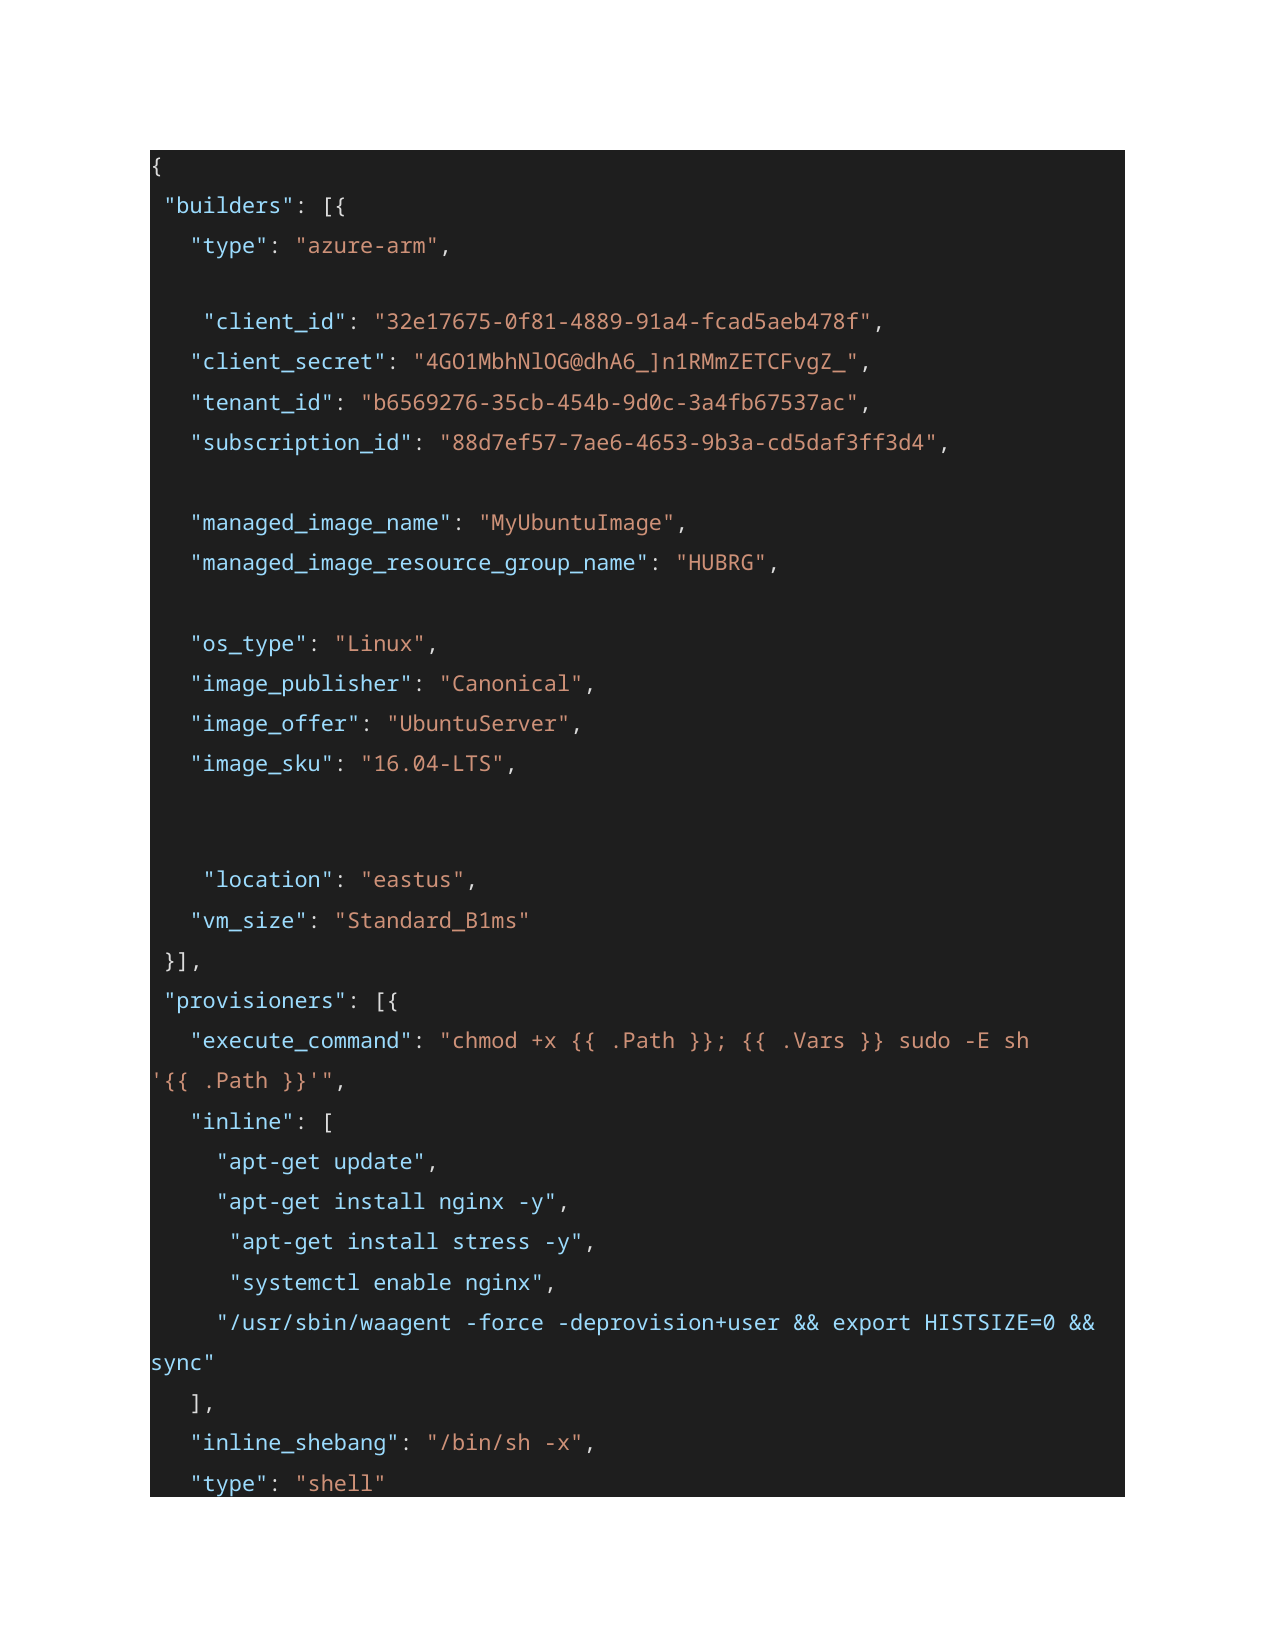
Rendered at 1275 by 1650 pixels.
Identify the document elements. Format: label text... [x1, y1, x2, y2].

text "managed_image_name": "MyUbuntuImage", [150, 507, 1125, 537]
text "location": "eastus", [150, 864, 1125, 894]
text "image_publisher": "Canonical", [150, 668, 1125, 698]
text "systemctl enable nginx", [150, 1266, 1125, 1296]
text "type": "shell" [150, 1467, 1125, 1497]
text "client_secret": "4GO1MbhNlOG@dhA6_]n1RMmZETCFvgZ_", [150, 346, 1125, 376]
text "image_sku": "16.04-LTS", [150, 748, 1125, 778]
text }], [150, 945, 1125, 974]
text "provisioners": [{ [150, 985, 1125, 1015]
text "tenant_id": "b6569276-35cb-454b-9d0c-3a4fb67537ac", [150, 387, 1125, 416]
text "/usr/sbin/waagent -force -deprovision+user && export HISTSIZE=0 && sync" [150, 1307, 1125, 1377]
text "managed_image_resource_group_name": "HUBRG", [150, 547, 1125, 577]
text "vm_size": "Standard_B1ms" [150, 904, 1125, 934]
text "apt-get update", [150, 1146, 1125, 1176]
text "inline": [ [150, 1106, 1125, 1135]
text "apt-get install nginx -y", [150, 1186, 1125, 1216]
text "type": "azure-arm", [150, 230, 1125, 260]
text "subscription_id": "88d7ef57-7ae6-4653-9b3a-cd5daf3ff3d4", [150, 427, 1125, 457]
text { [150, 150, 1125, 180]
text "inline_shebang": "/bin/sh -x", [150, 1427, 1125, 1457]
text "apt-get install stress -y", [150, 1226, 1125, 1256]
text "os_type": "Linux", [150, 628, 1125, 658]
text "execute_command": "chmod +x {{ .Path }}; {{ .Vars }} sudo -E sh '{{ .Path }}'", [150, 1025, 1125, 1095]
text "builders": [{ [150, 190, 1125, 220]
text "client_id": "32e17675-0f81-4889-91a4-fcad5aeb478f", [150, 306, 1125, 336]
text ], [150, 1387, 1125, 1417]
text "image_offer": "UbuntuServer", [150, 708, 1125, 738]
